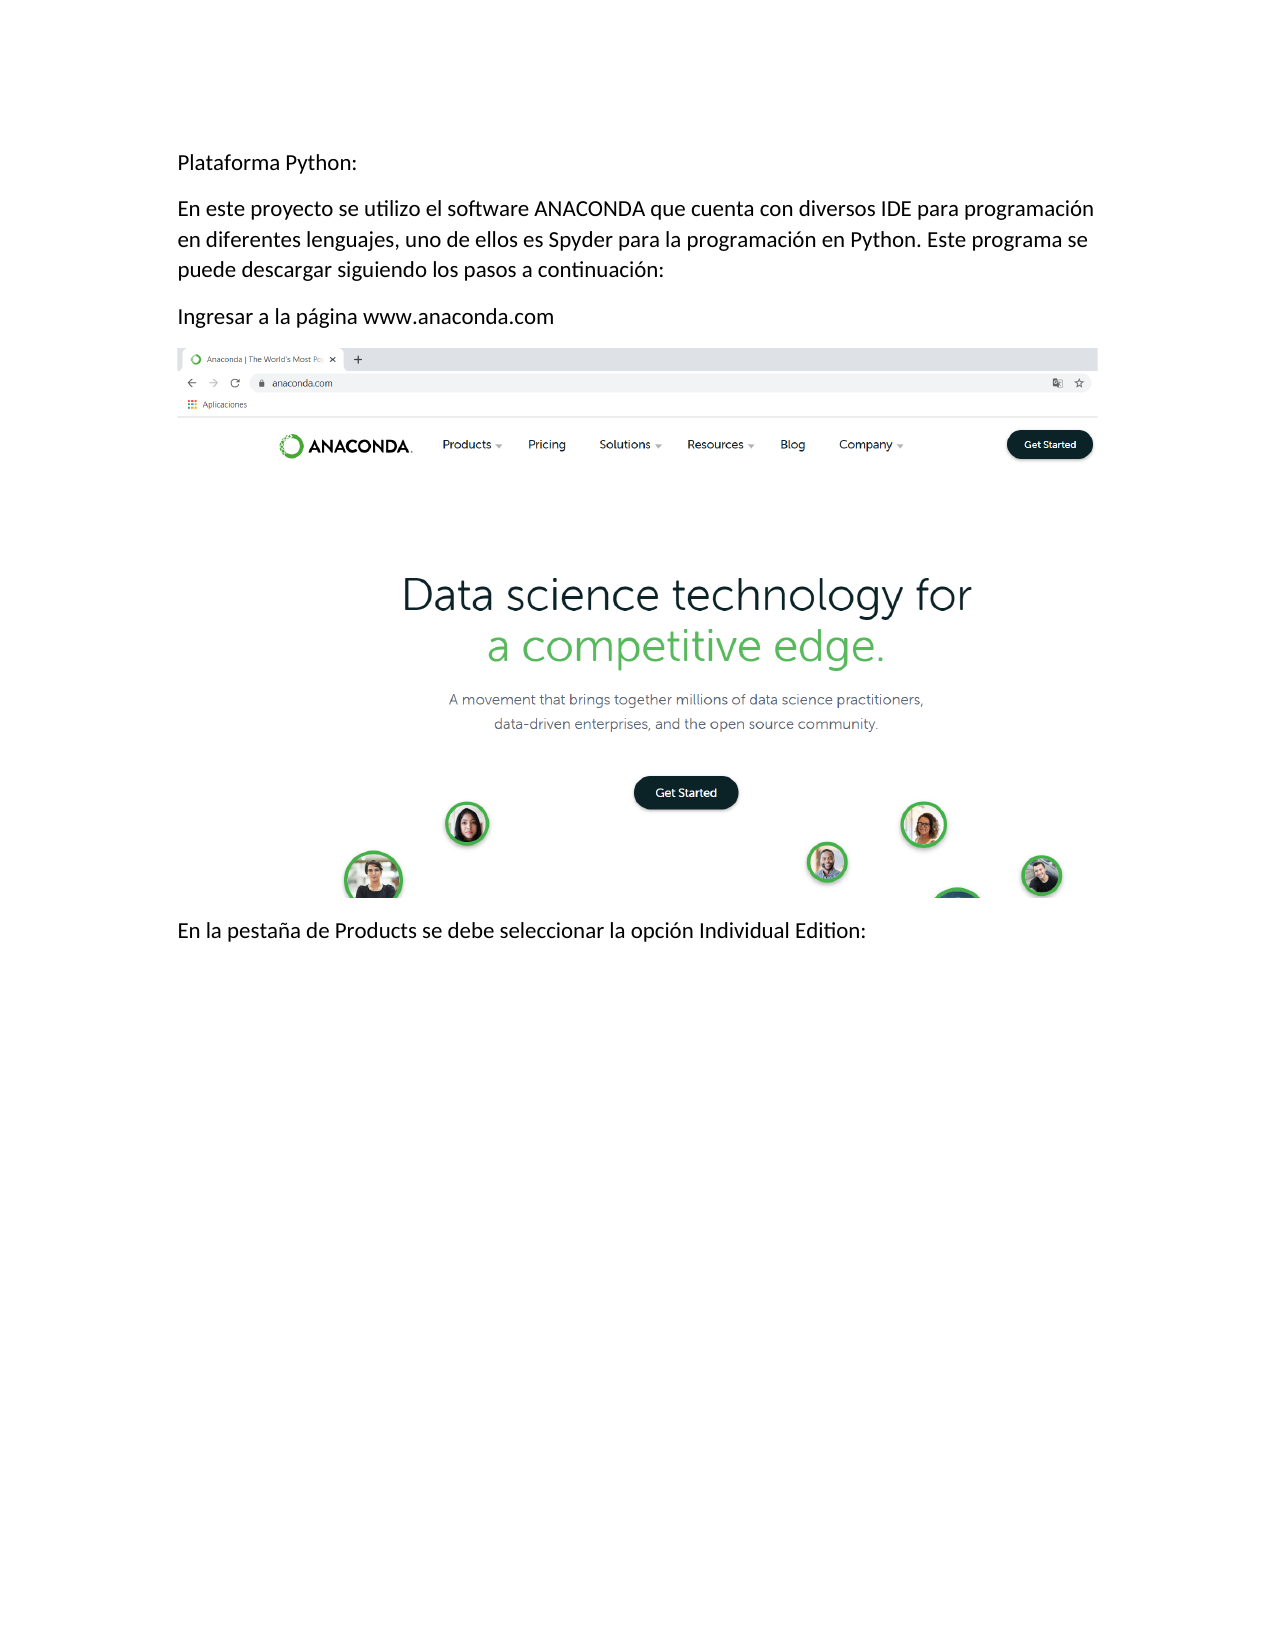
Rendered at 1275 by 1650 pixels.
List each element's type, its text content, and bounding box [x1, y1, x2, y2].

text Ingresar a la página www.anaconda.com [177, 302, 1098, 330]
text En la pestaña de Products se debe seleccionar la opción Individual Edition: [177, 916, 1098, 944]
text Plataforma Python: [177, 148, 1098, 176]
picture [177, 348, 1098, 898]
text En este proyecto se utilizo el software ANACONDA que cuenta con diversos IDE para programación en diferentes lenguajes, uno de ellos es Spyder para la programación en Python. Este programa se puede descargar siguiendo los pasos a continuación: [177, 194, 1098, 283]
